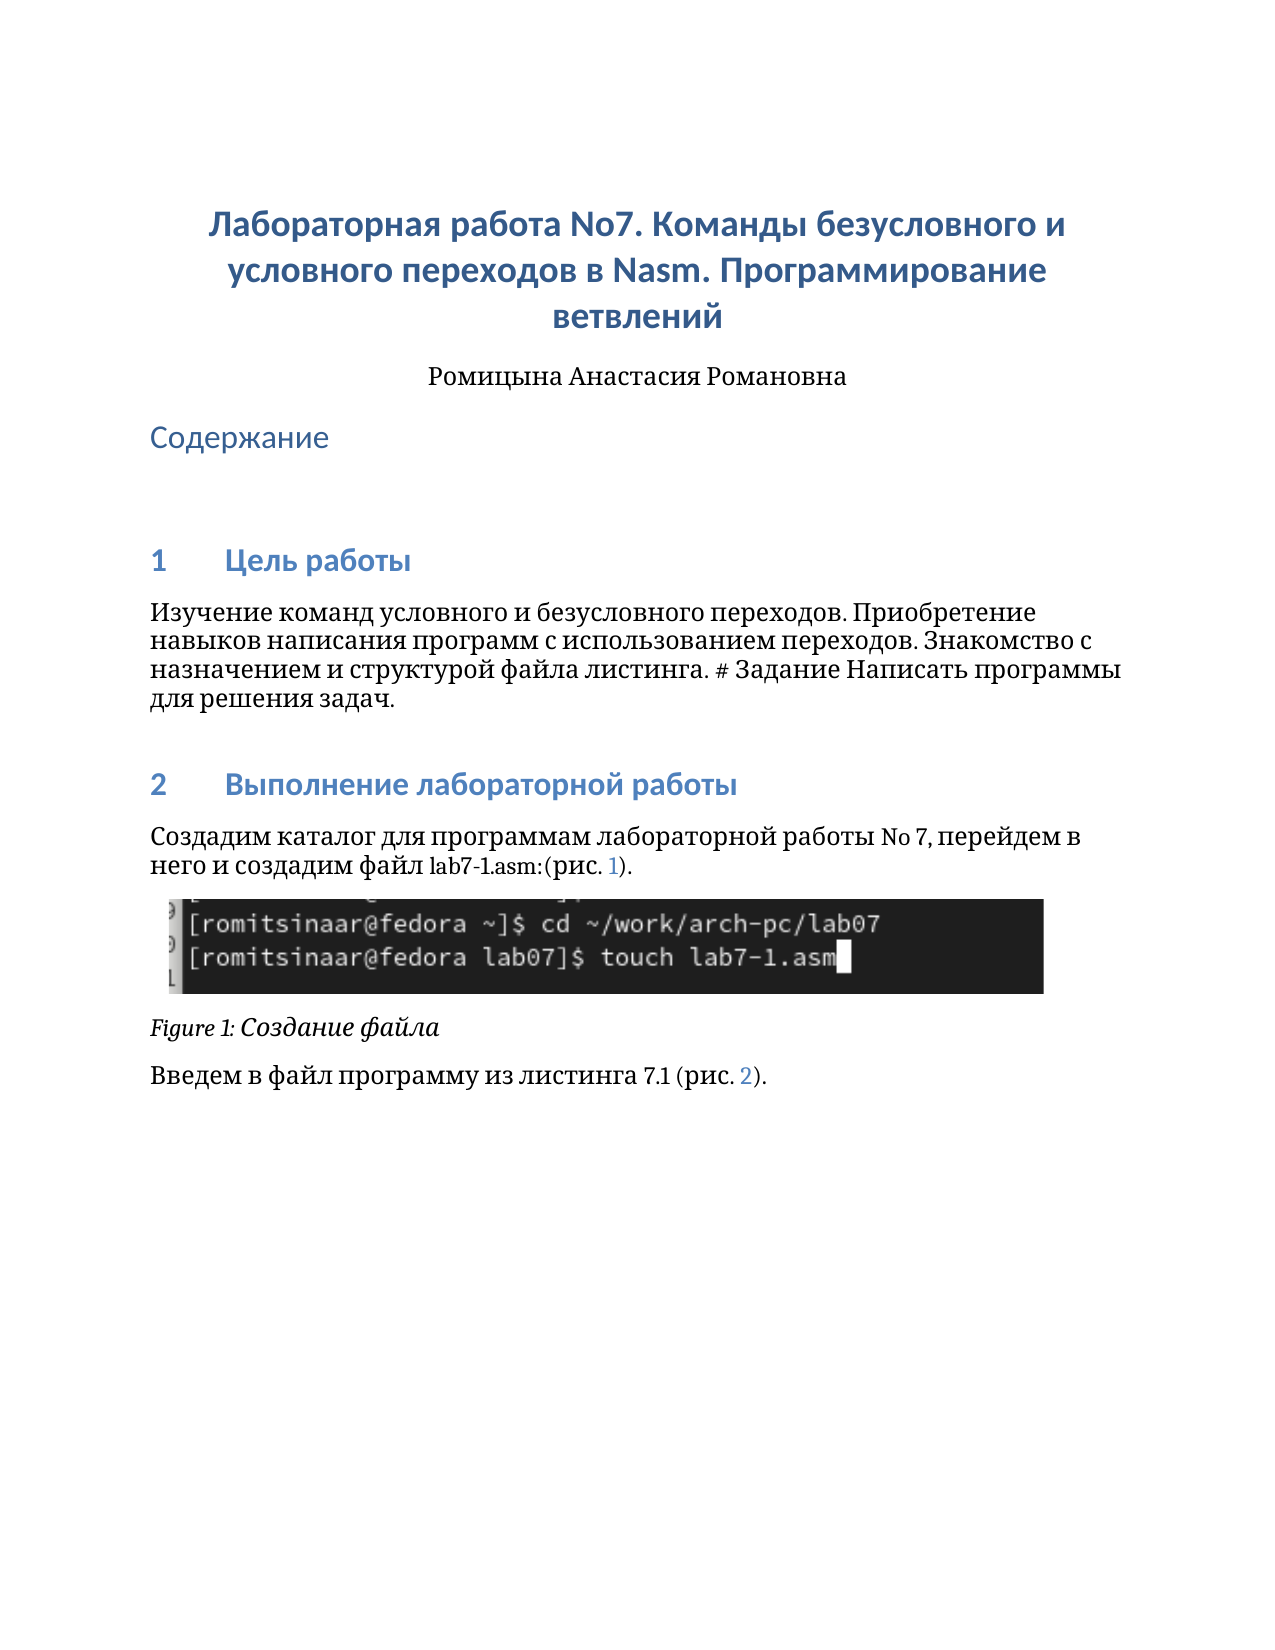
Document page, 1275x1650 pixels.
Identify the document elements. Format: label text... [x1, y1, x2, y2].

text Ромицына Анастасия Романовна [150, 362, 1125, 391]
picture [168, 899, 1044, 994]
subtitle 2 Выполнение лабораторной работы [150, 763, 1125, 804]
text Figure 1: Создание файла [150, 1014, 1125, 1043]
title Лабораторная работа No7. Команды безусловного и условного переходов в Nasm. Программирование ветвлений [150, 200, 1125, 337]
subtitle 1 Цель работы [150, 539, 1125, 580]
text Создадим каталог для программам лабораторной работы No 7, перейдем в него и создадим файл lab7-1.asm:(рис. 1). [150, 823, 1125, 880]
text Изучение команд условного и безусловного переходов. Приобретение навыков написания программ с использованием переходов. Знакомство с назначением и структурой файла листинга. # Задание Написать программы для решения задач. [150, 598, 1125, 713]
text Введем в файл программу из листинга 7.1 (рис. 2). [150, 1062, 1125, 1090]
